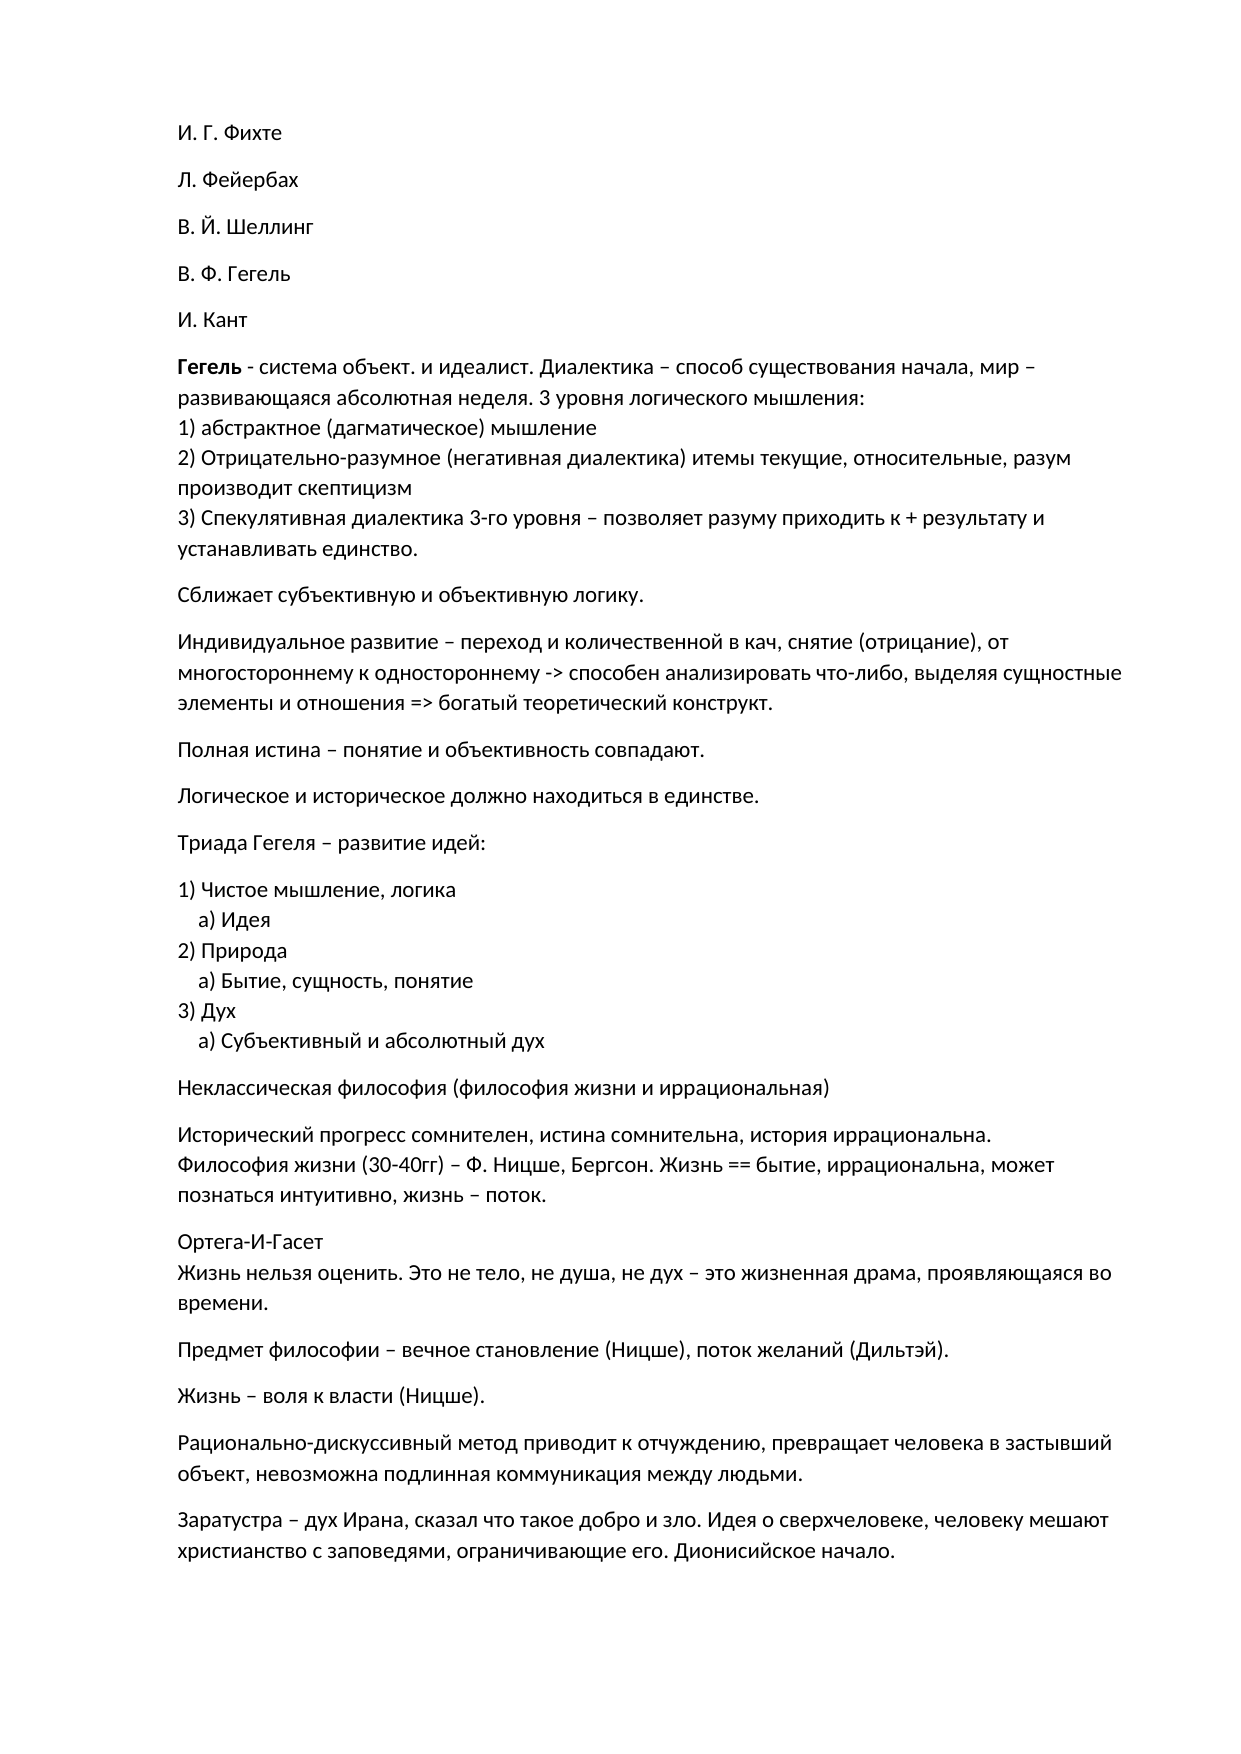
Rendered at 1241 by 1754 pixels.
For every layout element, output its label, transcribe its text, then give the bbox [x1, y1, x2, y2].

text Л. Фейербах [177, 165, 1152, 193]
text В. Ф. Гегель [177, 259, 1152, 287]
text Жизнь – воля к власти (Ницше). [177, 1382, 1152, 1410]
text Предмет философии – вечное становление (Ницше), поток желаний (Дильтэй). [177, 1335, 1152, 1363]
text Исторический прогресс сомнителен, истина сомнительна, история иррациональна. Философия жизни (30-40гг) – Ф. Ницше, Бергсон. Жизнь == бытие, иррациональна, может познаться интуитивно, жизнь – поток. [177, 1120, 1152, 1209]
text Триада Гегеля – развитие идей: [177, 828, 1152, 857]
text Полная истина – понятие и объективность совпадают. [177, 735, 1152, 763]
text Неклассическая философия (философия жизни и иррациональная) [177, 1073, 1152, 1101]
text И. Кант [177, 306, 1152, 334]
text Логическое и историческое должно находиться в единстве. [177, 782, 1152, 810]
text И. Г. Фихте [177, 118, 1152, 146]
text Ортега-И-Гасет Жизнь нельзя оценить. Это не тело, не душа, не дух – это жизненная драма, проявляющаяся во времени. [177, 1227, 1152, 1316]
text Сближает субъективную и объективную логику. [177, 581, 1152, 609]
text Индивидуальное развитие – переход и количественной в кач, снятие (отрицание), от многостороннему к одностороннему -> способен анализировать что-либо, выделяя сущностные элементы и отношения => богатый теоретический конструкт. [177, 627, 1152, 716]
text 1) Чистое мышление, логика а) Идея 2) Природа а) Бытие, сущность, понятие 3) Дух а) Субъективный и абсолютный дух [177, 875, 1152, 1054]
text Гегель - система объект. и идеалист. Диалектика – способ существования начала, мир – развивающаяся абсолютная неделя. 3 уровня логического мышления: 1) абстрактное (дагматическое) мышление 2) Отрицательно-разумное (негативная диалектика) итемы текущие, относительные, разум производит скептицизм 3) Спекулятивная диалектика 3-го уровня – позволяет разуму приходить к + результату и устанавливать единство. [177, 352, 1152, 562]
text В. Й. Шеллинг [177, 212, 1152, 240]
text Рационально-дискуссивный метод приводит к отчуждению, превращает человека в застывший объект, невозможна подлинная коммуникация между людьми. [177, 1428, 1152, 1487]
text Заратустра – дух Ирана, сказал что такое добро и зло. Идея о сверхчеловеке, человеку мешают христианство с заповедями, ограничивающие его. Дионисийское начало. [177, 1506, 1152, 1564]
